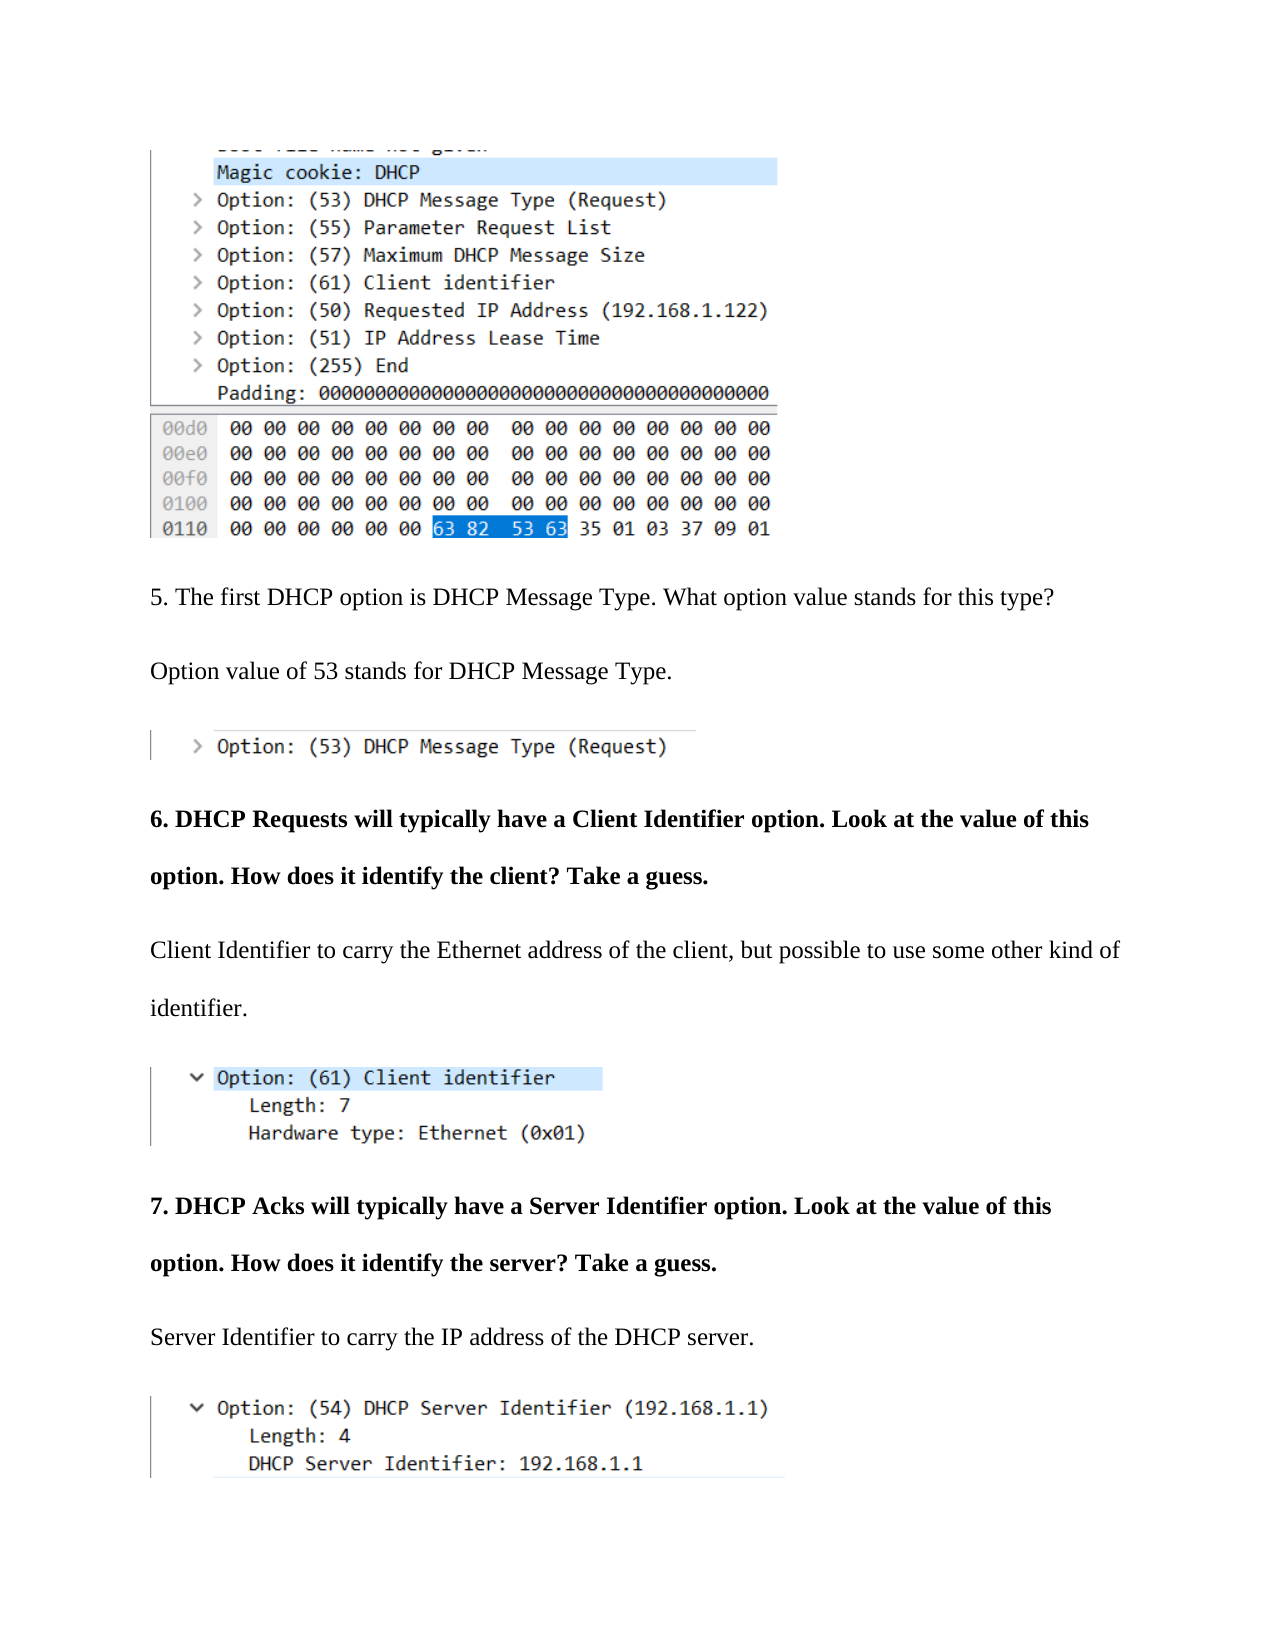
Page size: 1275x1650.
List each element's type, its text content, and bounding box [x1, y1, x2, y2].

text 6. DHCP Requests will typically have a Client Identifier option. Look at the value of this option. How does it identify the client? Take a guess. [150, 804, 1125, 890]
text Server Identifier to carry the IP address of the DHCP server. [150, 1322, 1125, 1351]
picture [150, 1067, 603, 1146]
text 7. DHCP Acks will typically have a Server Identifier option. Look at the value of this option. How does it identify the server? Take a guess. [150, 1191, 1125, 1277]
text Option value of 53 stands for DHCP Message Type. [150, 656, 1125, 685]
text 5. The first DHCP option is DHCP Message Type. What option value stands for this type? [150, 582, 1125, 611]
picture [150, 730, 697, 760]
picture [150, 1396, 786, 1478]
text Client Identifier to carry the Ethernet address of the client, but possible to use some other kind of identifier. [150, 936, 1125, 1022]
picture [150, 150, 778, 538]
